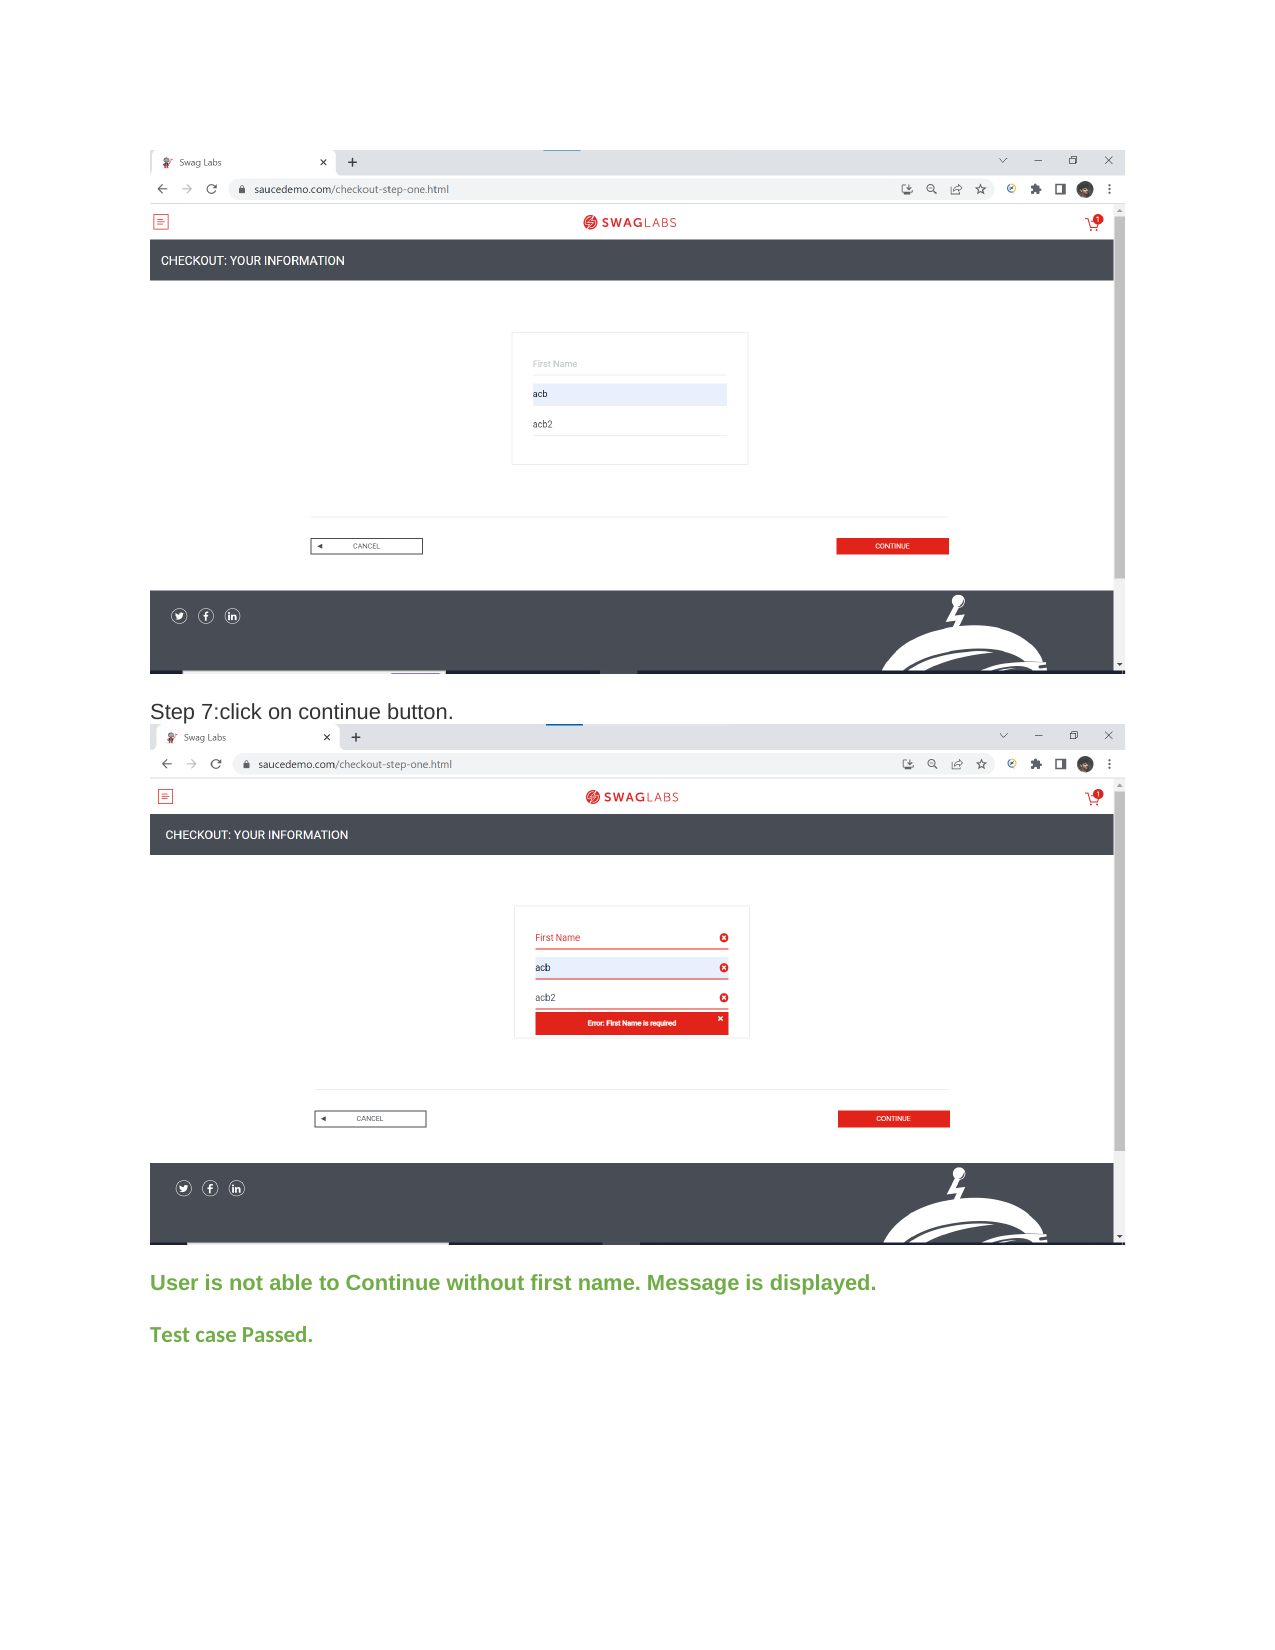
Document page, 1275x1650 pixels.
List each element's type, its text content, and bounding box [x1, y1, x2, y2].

text Test case Passed. [150, 1321, 1125, 1348]
text User is not able to Continue without first name. Message is displayed. [150, 1270, 1125, 1295]
picture [150, 724, 1125, 1245]
picture [150, 150, 1125, 674]
text Step 7:click on continue button. [150, 699, 1125, 724]
